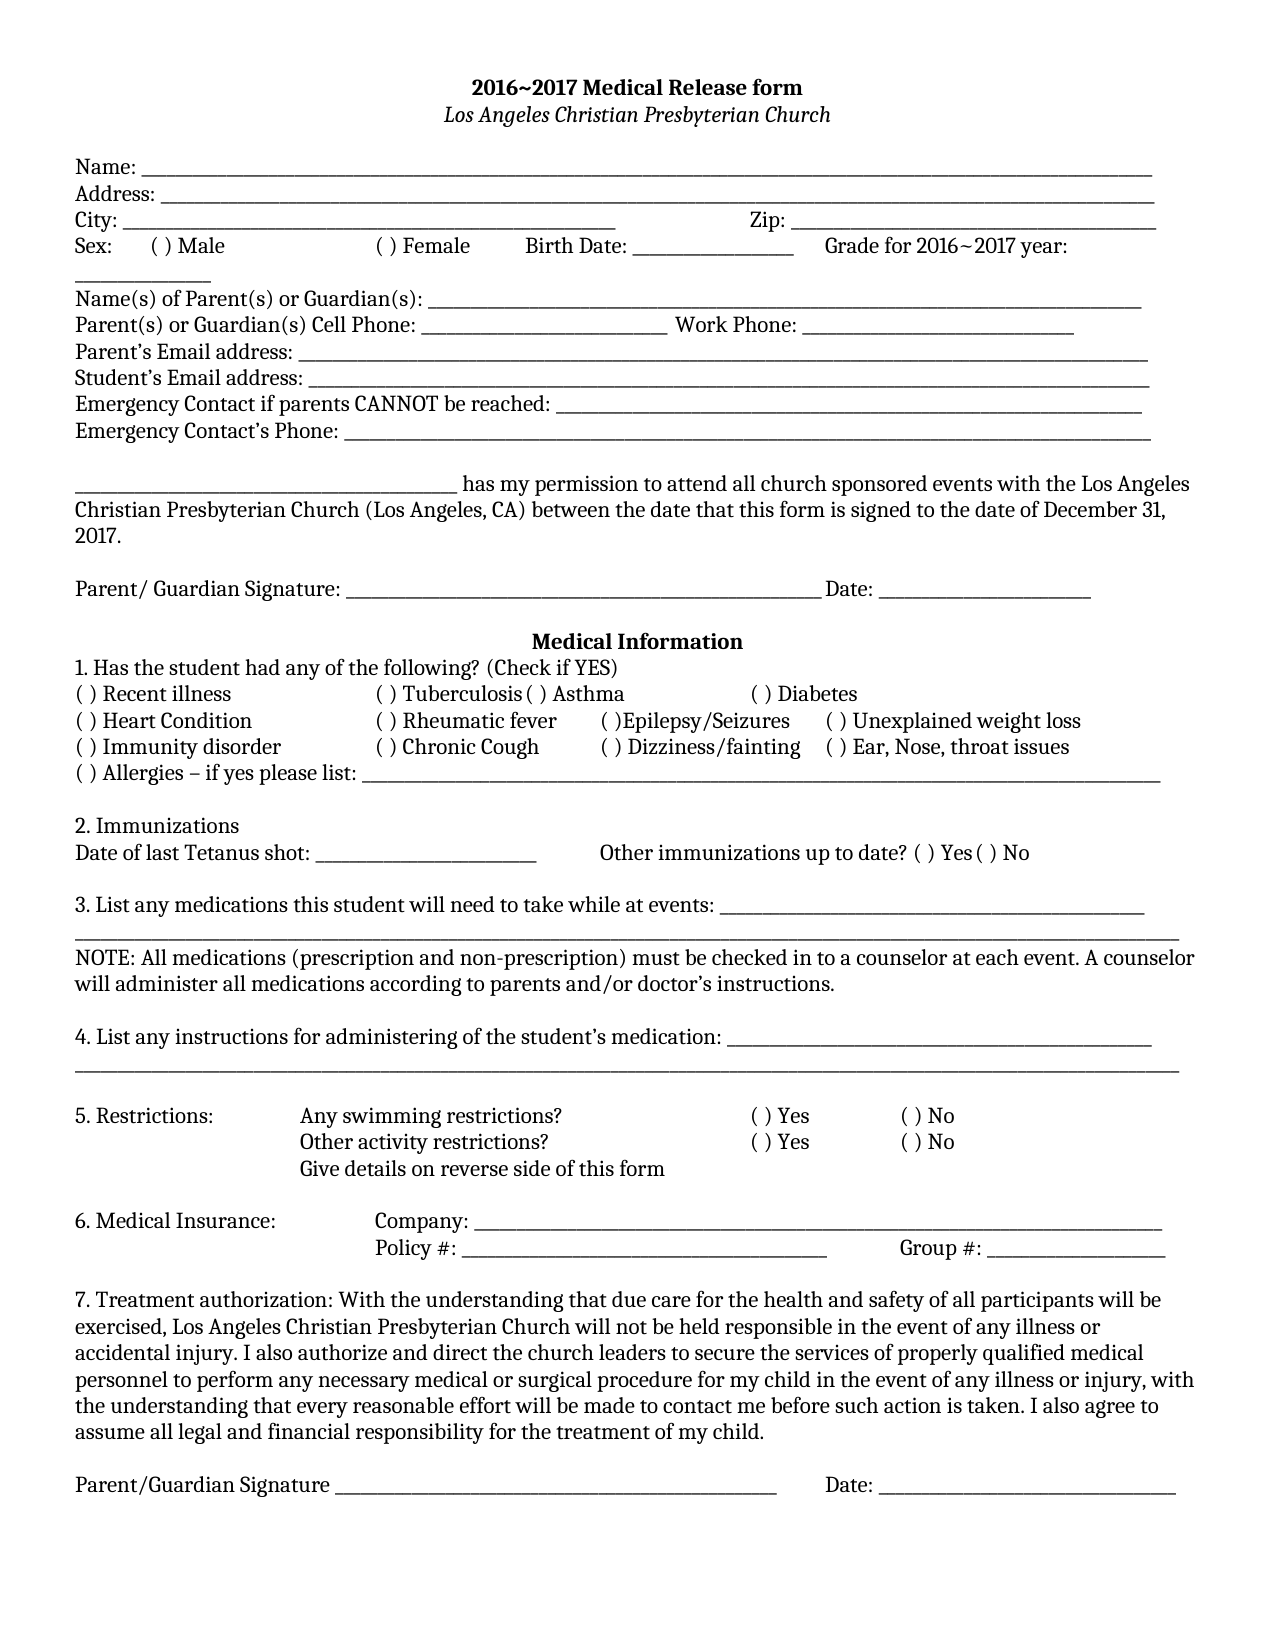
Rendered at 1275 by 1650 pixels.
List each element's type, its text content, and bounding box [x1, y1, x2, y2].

text ( ) Recent illness ( ) Tuberculosis ( ) Asthma ( ) Diabetes [75, 681, 1200, 707]
text Parent(s) or Guardian(s) Cell Phone: _____________________________ Work Phone: ________________________________ [75, 312, 1200, 338]
text NOTE: All medications (prescription and non-prescription) must be checked in to a counselor at each event. A counselor will administer all medications according to parents and/or doctor’s instructions. [75, 945, 1200, 997]
text 2016~2017 Medical Release form [75, 75, 1200, 101]
text City: __________________________________________________________ Zip: ___________________________________________ [75, 207, 1200, 233]
text Give details on reverse side of this form [75, 1156, 1200, 1182]
text Parent/Guardian Signature ____________________________________________________ Date: ___________________________________ [75, 1472, 1200, 1498]
text Student’s Email address: ___________________________________________________________________________________________________ [75, 365, 1200, 391]
text Date of last Tetanus shot: __________________________ Other immunizations up to date? ( ) Yes ( ) No [75, 839, 1200, 866]
text ( ) Allergies – if yes please list: ______________________________________________________________________________________________ [75, 760, 1200, 787]
text 7. Treatment authorization: With the understanding that due care for the health and safety of all participants will be exercised, Los Angeles Christian Presbyterian Church will not be held responsible in the event of any illness or accidental injury. I also authorize and direct the church leaders to secure the services of properly qualified medical personnel to perform any necessary medical or surgical procedure for my child in the event of any illness or injury, with the understanding that every reasonable effort will be made to contact me before such action is taken. I also agree to assume all legal and financial responsibility for the treatment of my child. [75, 1287, 1200, 1445]
text Parent/ Guardian Signature: ________________________________________________________ Date: _________________________ [75, 576, 1200, 602]
text Parent’s Email address: ____________________________________________________________________________________________________ [75, 338, 1200, 365]
text Medical Information [75, 628, 1200, 655]
text 4. List any instructions for administering of the student’s medication: __________________________________________________ [75, 1024, 1200, 1050]
text _____________________________________________ has my permission to attend all church sponsored events with the Los Angeles Christian Presbyterian Church (Los Angeles, CA) between the date that this form is signed to the date of December 31, 2017. [75, 470, 1200, 549]
text __________________________________________________________________________________________________________________________________ [75, 918, 1200, 945]
text ( ) Immunity disorder ( ) Chronic Cough ( ) Dizziness/fainting ( ) Ear, Nose, throat issues [75, 734, 1200, 760]
text Emergency Contact if parents CANNOT be reached: _____________________________________________________________________ [75, 391, 1200, 418]
text 1. Has the student had any of the following? (Check if YES) [75, 655, 1200, 681]
text Other activity restrictions? ( ) Yes ( ) No [75, 1129, 1200, 1156]
text Los Angeles Christian Presbyterian Church [75, 101, 1200, 128]
text Name(s) of Parent(s) or Guardian(s): ____________________________________________________________________________________ [75, 286, 1200, 312]
text Address: _____________________________________________________________________________________________________________________ [75, 180, 1200, 207]
text 5. Restrictions: Any swimming restrictions? ( ) Yes ( ) No [75, 1103, 1200, 1129]
text 2. Immunizations [75, 813, 1200, 839]
text Name: _______________________________________________________________________________________________________________________ [75, 154, 1200, 180]
text ( ) Heart Condition ( ) Rheumatic fever ( )Epilepsy/Seizures ( ) Unexplained weight loss [75, 707, 1200, 734]
text 6. Medical Insurance: Company: _________________________________________________________________________________ [75, 1208, 1200, 1234]
text __________________________________________________________________________________________________________________________________ [75, 1050, 1200, 1076]
text Policy #: ___________________________________________ Group #: _____________________ [75, 1234, 1200, 1261]
text Emergency Contact’s Phone: _______________________________________________________________________________________________ [75, 418, 1200, 444]
text 3. List any medications this student will need to take while at events: __________________________________________________ [75, 892, 1200, 918]
text Sex: ( ) Male ( ) Female Birth Date: ___________________ Grade for 2016~2017 year: ________________ [75, 233, 1200, 286]
